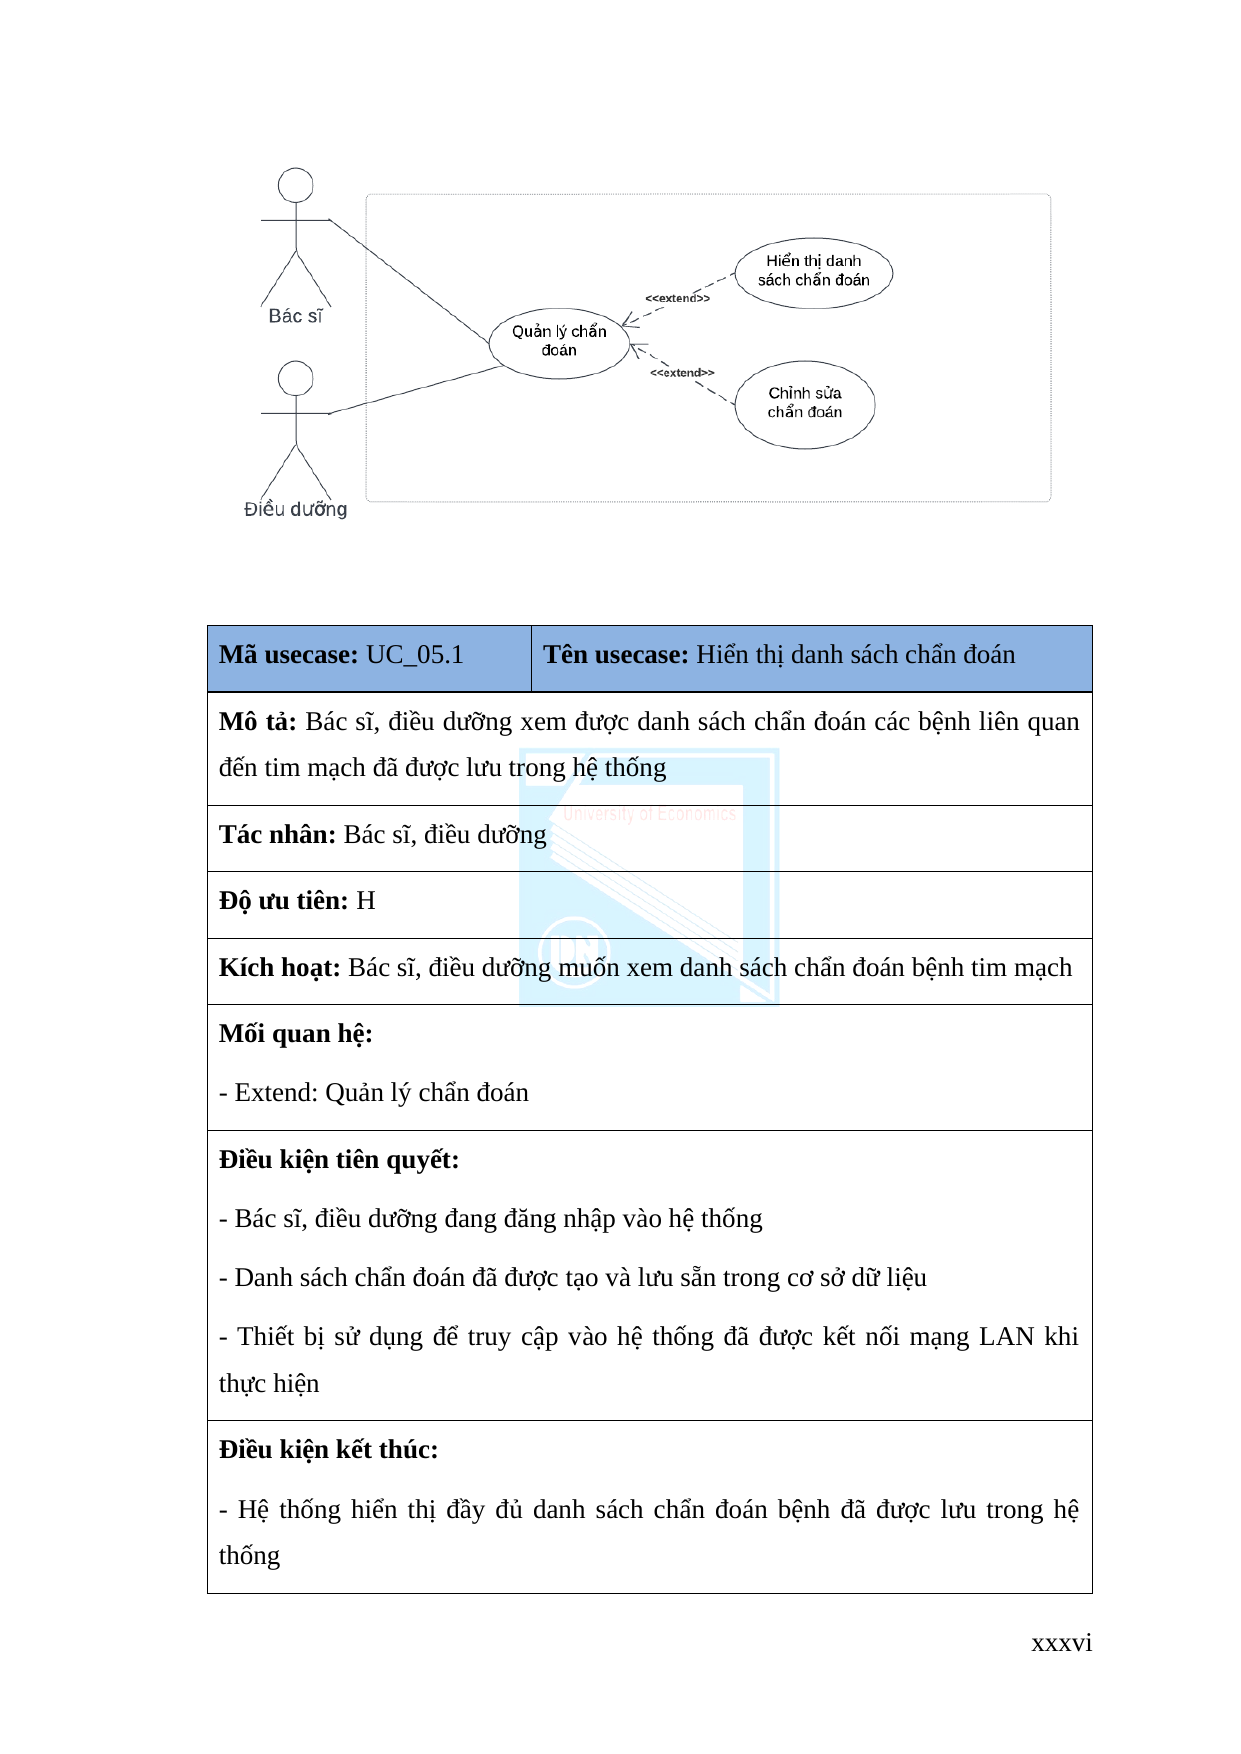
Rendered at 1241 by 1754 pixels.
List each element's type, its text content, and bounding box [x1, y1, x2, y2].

table_header Mã usecase: UC_05.1 [208, 626, 531, 691]
table_cell Điều kiện tiên quyết: - Bác sĩ, điều dưỡng đang đăng nhập vào hệ thống - Danh sách chẩn đoán đã được tạo và lưu sẵn trong cơ sở dữ liệu - Thiết bị sử dụng để truy cập vào hệ thống đã được kết nối mạng LAN khi thực hiện [208, 1131, 1092, 1420]
table_cell Điều kiện kết thúc: - Hệ thống hiển thị đầy đủ danh sách chẩn đoán bệnh đã được lưu trong hệ thống [208, 1421, 1092, 1592]
table_cell Kích hoạt: Bác sĩ, điều dưỡng muốn xem danh sách chẩn đoán bệnh tim mạch [208, 939, 1092, 1004]
picture [206, 147, 1089, 544]
table_cell Độ ưu tiên: H [208, 872, 1092, 937]
table_cell Tác nhân: Bác sĩ, điều dưỡng [208, 806, 1092, 871]
table_cell Mối quan hệ: - Extend: Quản lý chẩn đoán [208, 1005, 1092, 1129]
table_cell Mô tả: Bác sĩ, điều dưỡng xem được danh sách chẩn đoán các bệnh liên quan đến tim mạch đã được lưu trong hệ thống [208, 693, 1092, 804]
table_header Tên usecase: Hiển thị danh sách chẩn đoán [532, 626, 1092, 691]
